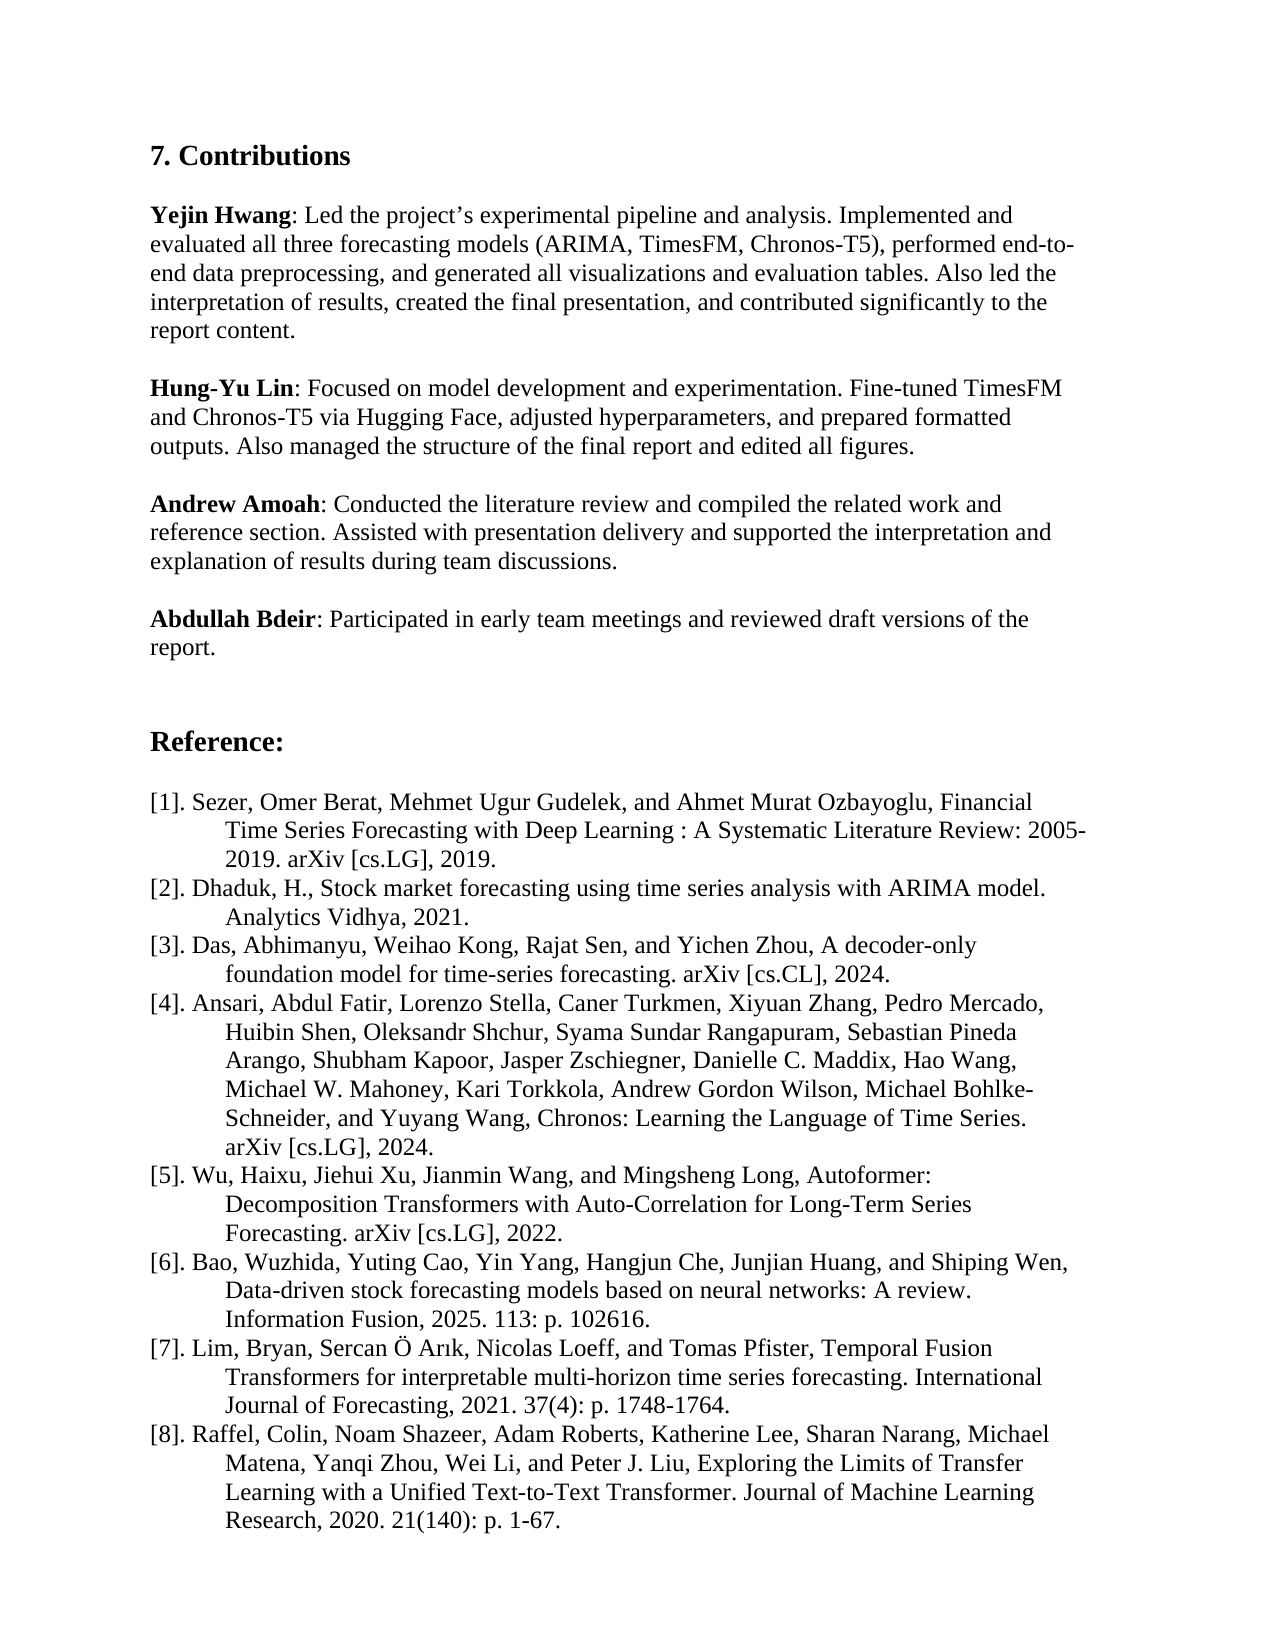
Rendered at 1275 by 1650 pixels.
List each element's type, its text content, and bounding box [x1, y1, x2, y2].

subtitle Abdullah Bdeir: Participated in early team meetings and reviewed draft versions of the report. [150, 575, 1087, 661]
text [3]. Das, Abhimanyu, Weihao Kong, Rajat Sen, and Yichen Zhou, A decoder-only foundation model for time-series forecasting. arXiv [cs.CL], 2024. [150, 931, 1087, 988]
text Yejin Hwang: Led the project’s experimental pipeline and analysis. Implemented and evaluated all three forecasting models (ARIMA, TimesFM, Chronos-T5), performed end-to-end data preprocessing, and generated all visualizations and evaluation tables. Also led the interpretation of results, created the final presentation, and contributed significantly to the report content. [150, 200, 1087, 344]
text [5]. Wu, Haixu, Jiehui Xu, Jianmin Wang, and Mingsheng Long, Autoformer: Decomposition Transformers with Auto-Correlation for Long-Term Series Forecasting. arXiv [cs.LG], 2022. [150, 1161, 1087, 1247]
subtitle 7. Contributions [150, 138, 1087, 171]
text [2]. Dhaduk, H., Stock market forecasting using time series analysis with ARIMA model. Analytics Vidhya, 2021. [150, 873, 1087, 931]
text [7]. Lim, Bryan, Sercan Ö Arık, Nicolas Loeff, and Tomas Pfister, Temporal Fusion Transformers for interpretable multi-horizon time series forecasting. International Journal of Forecasting, 2021. 37(4): p. 1748-1764. [150, 1333, 1087, 1419]
text [4]. Ansari, Abdul Fatir, Lorenzo Stella, Caner Turkmen, Xiyuan Zhang, Pedro Mercado, Huibin Shen, Oleksandr Shchur, Syama Sundar Rangapuram, Sebastian Pineda Arango, Shubham Kapoor, Jasper Zschiegner, Danielle C. Maddix, Hao Wang, Michael W. Mahoney, Kari Torkkola, Andrew Gordon Wilson, Michael Bohlke-Schneider, and Yuyang Wang, Chronos: Learning the Language of Time Series. arXiv [cs.LG], 2024. [150, 988, 1087, 1161]
text [8]. Raffel, Colin, Noam Shazeer, Adam Roberts, Katherine Lee, Sharan Narang, Michael Matena, Yanqi Zhou, Wei Li, and Peter J. Liu, Exploring the Limits of Transfer Learning with a Unified Text-to-Text Transformer. Journal of Machine Learning Research, 2020. 21(140): p. 1-67. [150, 1419, 1087, 1534]
text [1]. Sezer, Omer Berat, Mehmet Ugur Gudelek, and Ahmet Murat Ozbayoglu, Financial Time Series Forecasting with Deep Learning : A Systematic Literature Review: 2005-2019. arXiv [cs.LG], 2019. [150, 787, 1087, 873]
text [6]. Bao, Wuzhida, Yuting Cao, Yin Yang, Hangjun Che, Junjian Huang, and Shiping Wen, Data-driven stock forecasting models based on neural networks: A review. Information Fusion, 2025. 113: p. 102616. [150, 1247, 1087, 1333]
text Reference: [150, 724, 1087, 758]
subtitle Andrew Amoah: Conducted the literature review and compiled the related work and reference section. Assisted with presentation delivery and supported the interpretation and explanation of results during team discussions. [150, 489, 1087, 575]
text Hung-Yu Lin: Focused on model development and experimentation. Fine-tuned TimesFM and Chronos-T5 via Hugging Face, adjusted hyperparameters, and prepared formatted outputs. Also managed the structure of the final report and edited all figures. [150, 373, 1087, 459]
